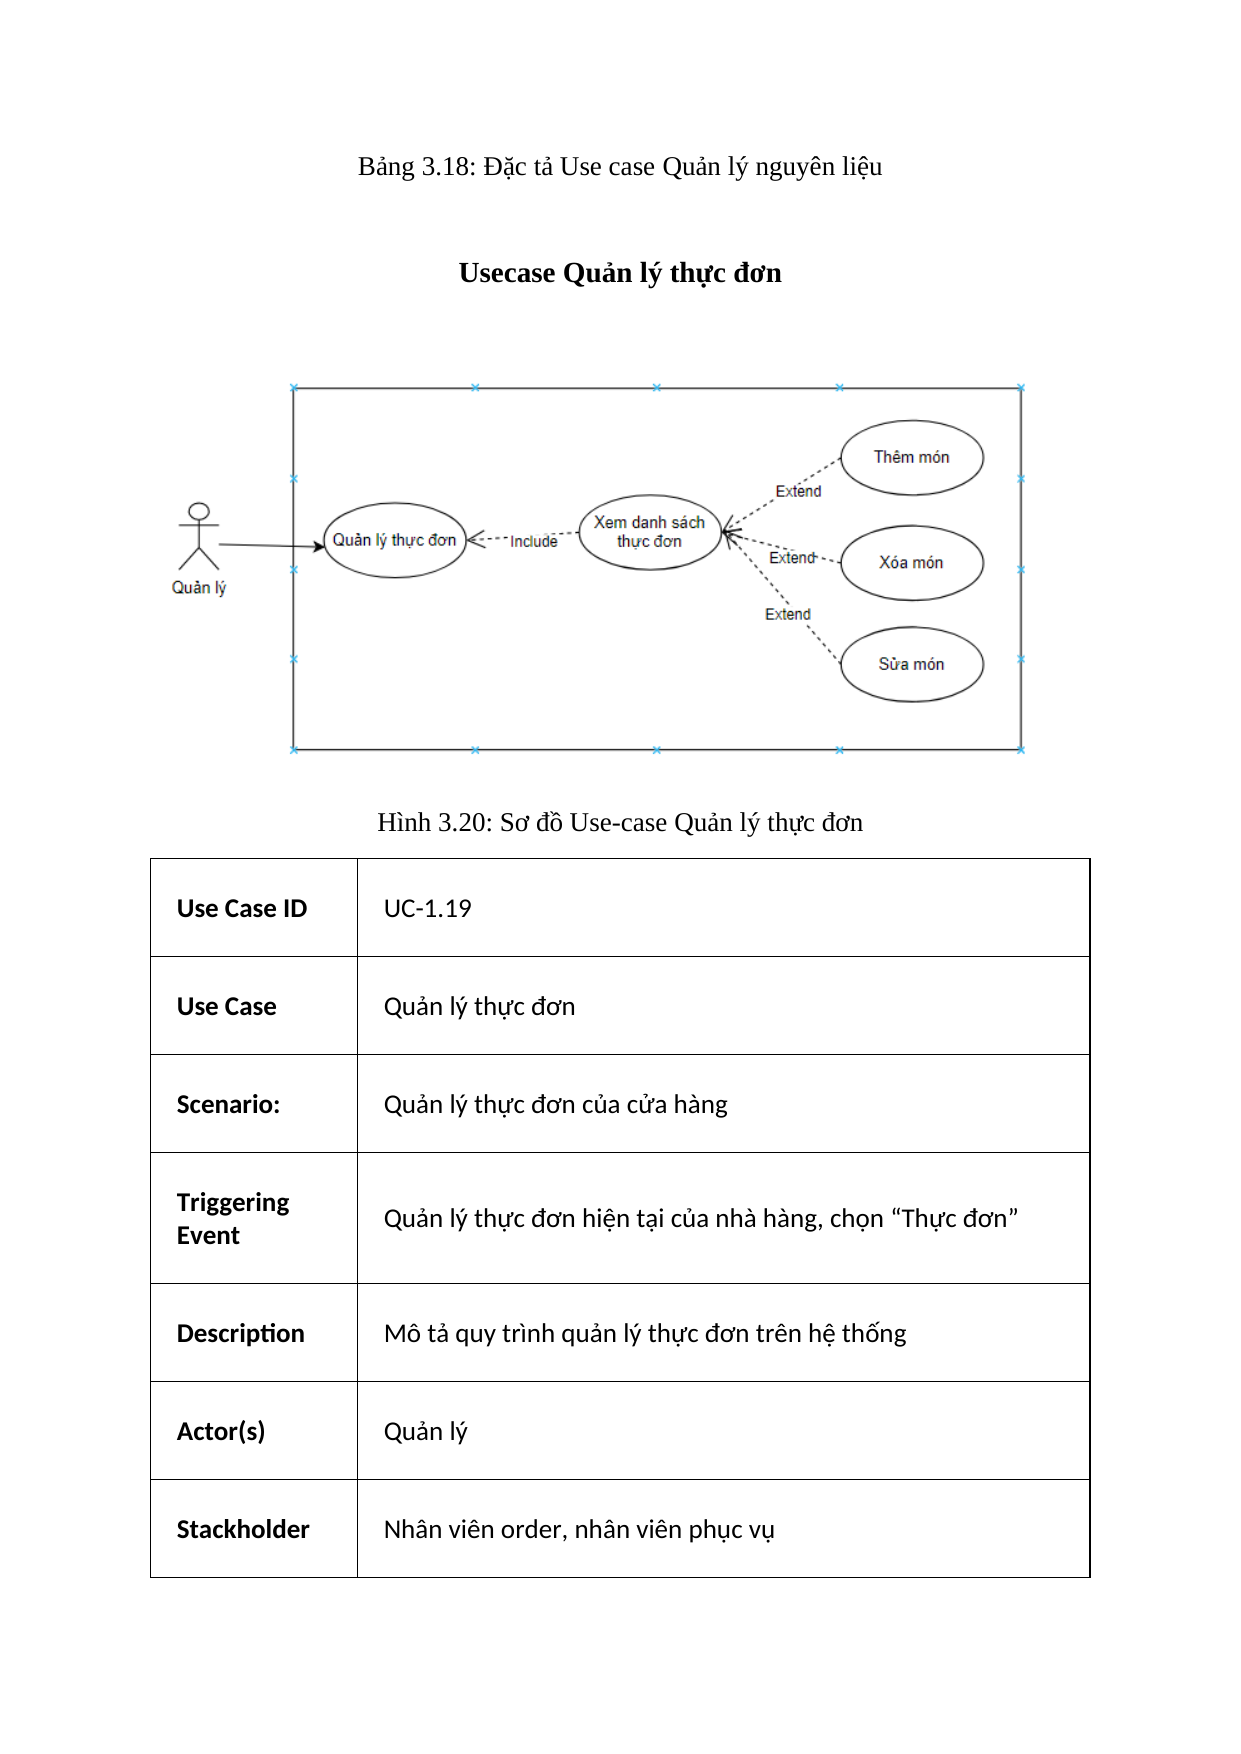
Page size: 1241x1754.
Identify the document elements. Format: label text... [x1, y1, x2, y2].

table_cell Quản lý thực đơn của cửa hàng [358, 1055, 1089, 1152]
table_header UC-1.19 [358, 859, 1089, 956]
table_cell Quản lý thực đơn hiện tại của nhà hàng, chọn “Thực đơn” [358, 1153, 1089, 1283]
text Bảng 3.18: Đặc tả Use case Quản lý nguyên liệu [150, 150, 1090, 181]
table_cell Quản lý thực đơn [358, 957, 1089, 1054]
table_cell Nhân viên order, nhân viên phục vụ [358, 1480, 1089, 1577]
picture [150, 351, 1055, 793]
table_cell Mô tả quy trình quản lý thực đơn trên hệ thống [358, 1284, 1089, 1381]
text Hình 3.20: Sơ đồ Use-case Quản lý thực đơn [150, 806, 1090, 837]
table_cell Actor(s) [151, 1382, 357, 1479]
table_cell Scenario: [151, 1055, 357, 1152]
text Usecase Quản lý thực đơn [150, 255, 1090, 288]
table_cell Stackholder [151, 1480, 357, 1577]
table_header Use Case ID [151, 859, 357, 956]
table_cell Description [151, 1284, 357, 1381]
table_cell Use Case [151, 957, 357, 1054]
table_cell Quản lý [358, 1382, 1089, 1479]
table_cell Triggering Event [151, 1153, 357, 1283]
